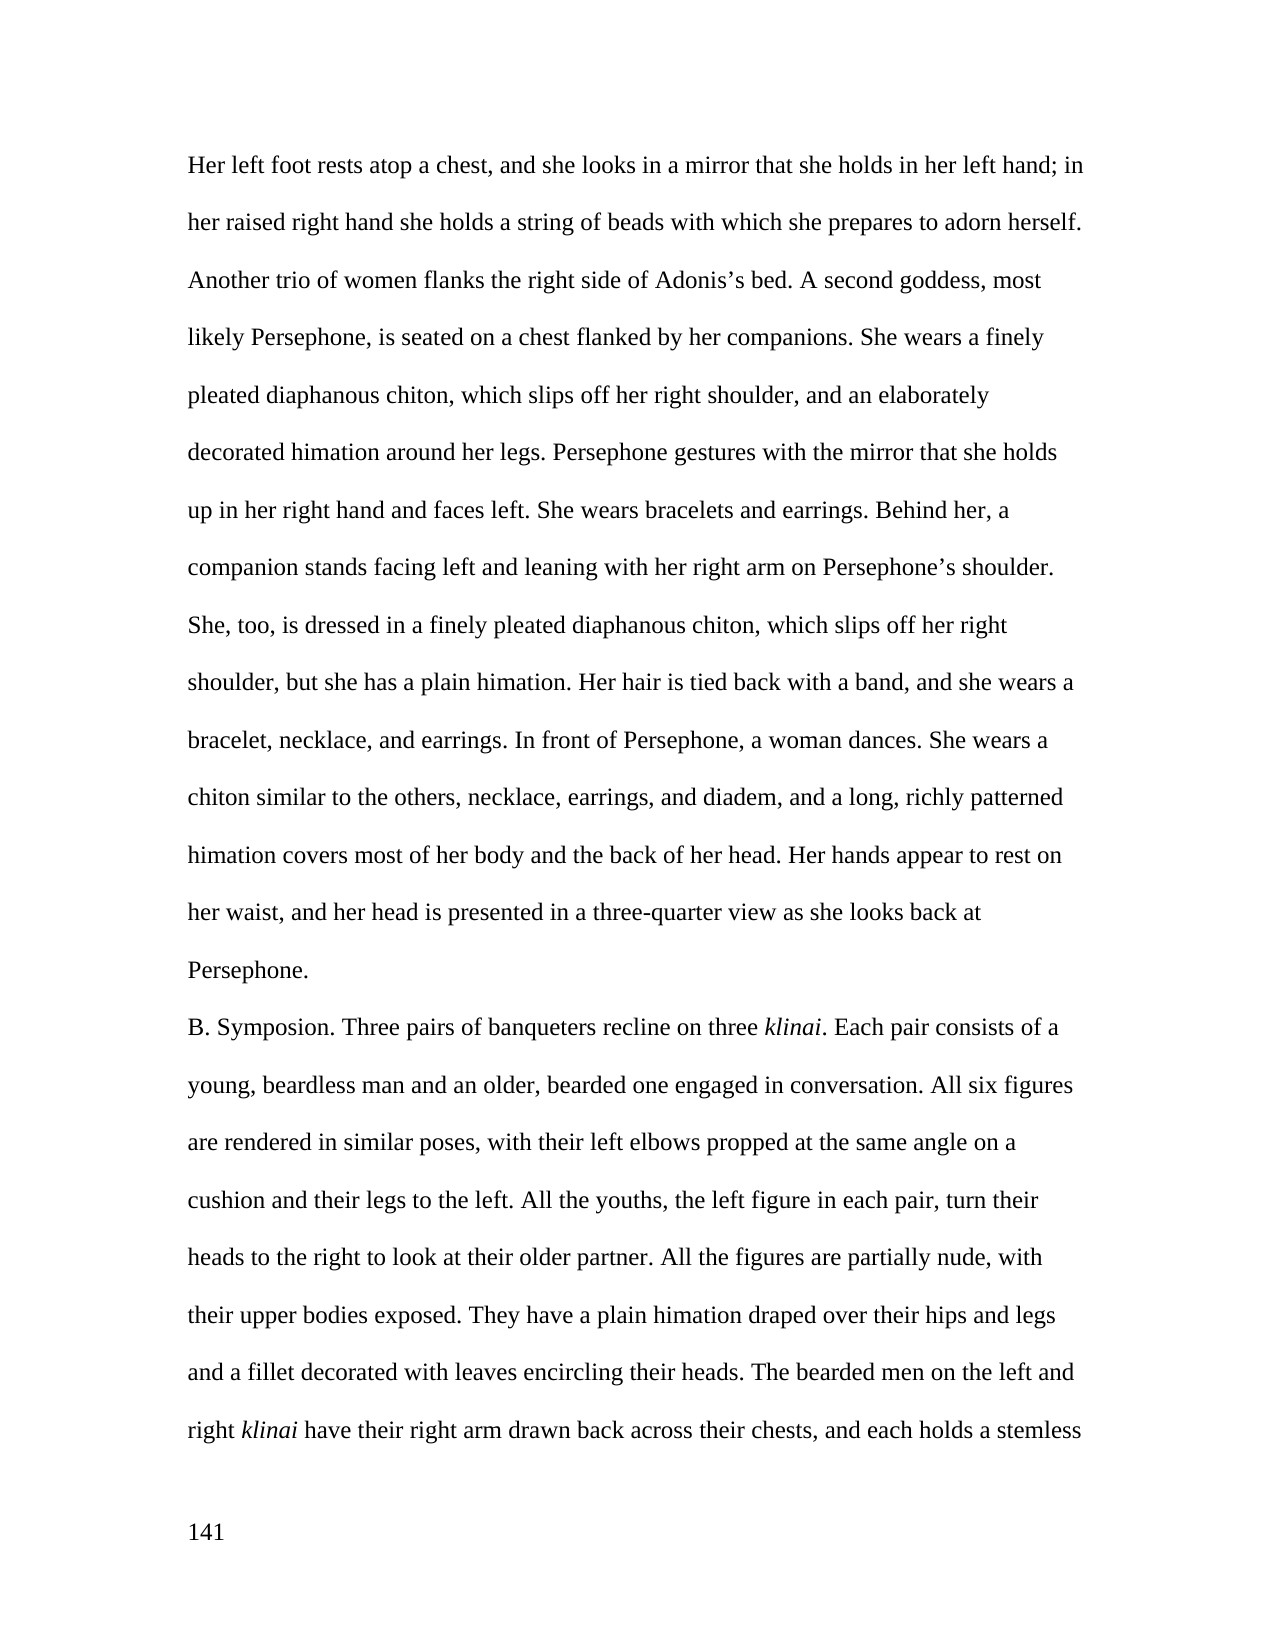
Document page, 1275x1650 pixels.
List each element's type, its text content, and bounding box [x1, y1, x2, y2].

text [187, 150, 1087, 236]
text Another trio of women flanks the right side of Adonis’s bed. A second goddess, most likely Persephone, is seated on a chest flanked by her companions. She wears a finely pleated diaphanous chiton, which slips off her right shoulder, and an elaborately decorated himation around her legs. Persephone gestures with the mirror that she holds up in her right hand and faces left. She wears bracelets and earrings. Behind her, a companion stands facing left and leaning with her right arm on Persephone’s shoulder. She, too, is dressed in a finely pleated diaphanous chiton, which slips off her right shoulder, but she has a plain himation. Her hair is tied back with a band, and she wears a bracelet, necklace, and earrings. In front of Persephone, a woman dances. She wears a chiton similar to the others, necklace, earrings, and diadem, and a long, richly patterned himation covers most of her body and the back of her head. Her hands appear to rest on her waist, and her head is presented in a three-quarter view as she looks back at Persephone. [187, 265, 1087, 984]
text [187, 1012, 1087, 1444]
